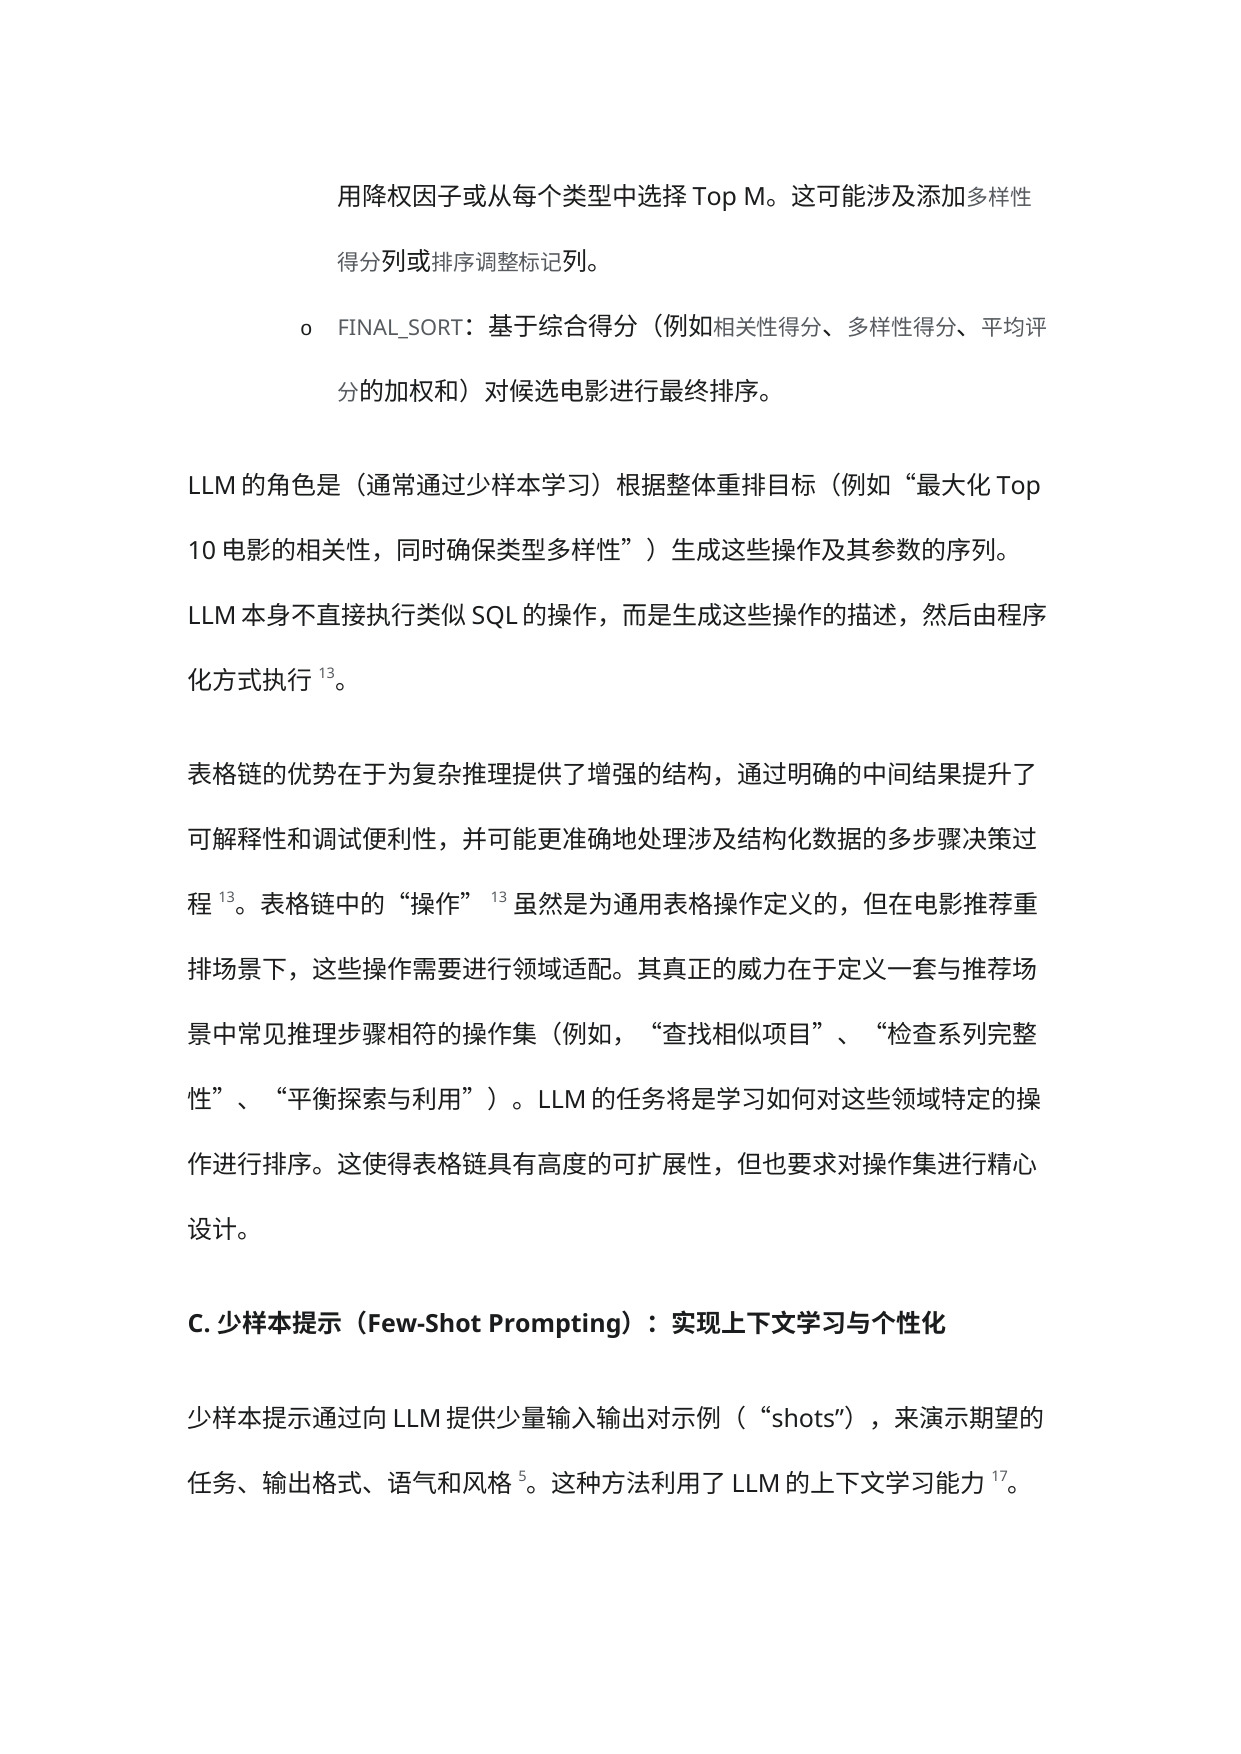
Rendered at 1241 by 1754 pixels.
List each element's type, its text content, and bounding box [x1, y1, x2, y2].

list FINAL_SORT：基于综合得分（例如相关性得分、多样性得分、平均评分的加权和）对候选电影进行最终排序。 [300, 292, 1053, 422]
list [300, 162, 1053, 292]
text LLM的角色是（通常通过少样本学习）根据整体重排目标（例如“最大化Top 10电影的相关性，同时确保类型多样性”）生成这些操作及其参数的序列。LLM本身不直接执行类似SQL的操作，而是生成这些操作的描述，然后由程序化方式执行 13。 [187, 451, 1053, 711]
text 表格链的优势在于为复杂推理提供了增强的结构，通过明确的中间结果提升了可解释性和调试便利性，并可能更准确地处理涉及结构化数据的多步骤决策过程 13。表格链中的“操作” 13 虽然是为通用表格操作定义的，但在电影推荐重排场景下，这些操作需要进行领域适配。其真正的威力在于定义一套与推荐场景中常见推理步骤相符的操作集（例如，“查找相似项目”、“检查系列完整性”、“平衡探索与利用”）。LLM的任务将是学习如何对这些领域特定的操作进行排序。这使得表格链具有高度的可扩展性，但也要求对操作集进行精心设计。 [187, 740, 1053, 1260]
text 少样本提示通过向LLM提供少量输入输出对示例（“shots”），来演示期望的任务、输出格式、语气和风格 5。这种方法利用了LLM的上下文学习能力 17。 [187, 1384, 1053, 1514]
text C. 少样本提示（Few-Shot Prompting）：实现上下文学习与个性化 [187, 1289, 1053, 1354]
